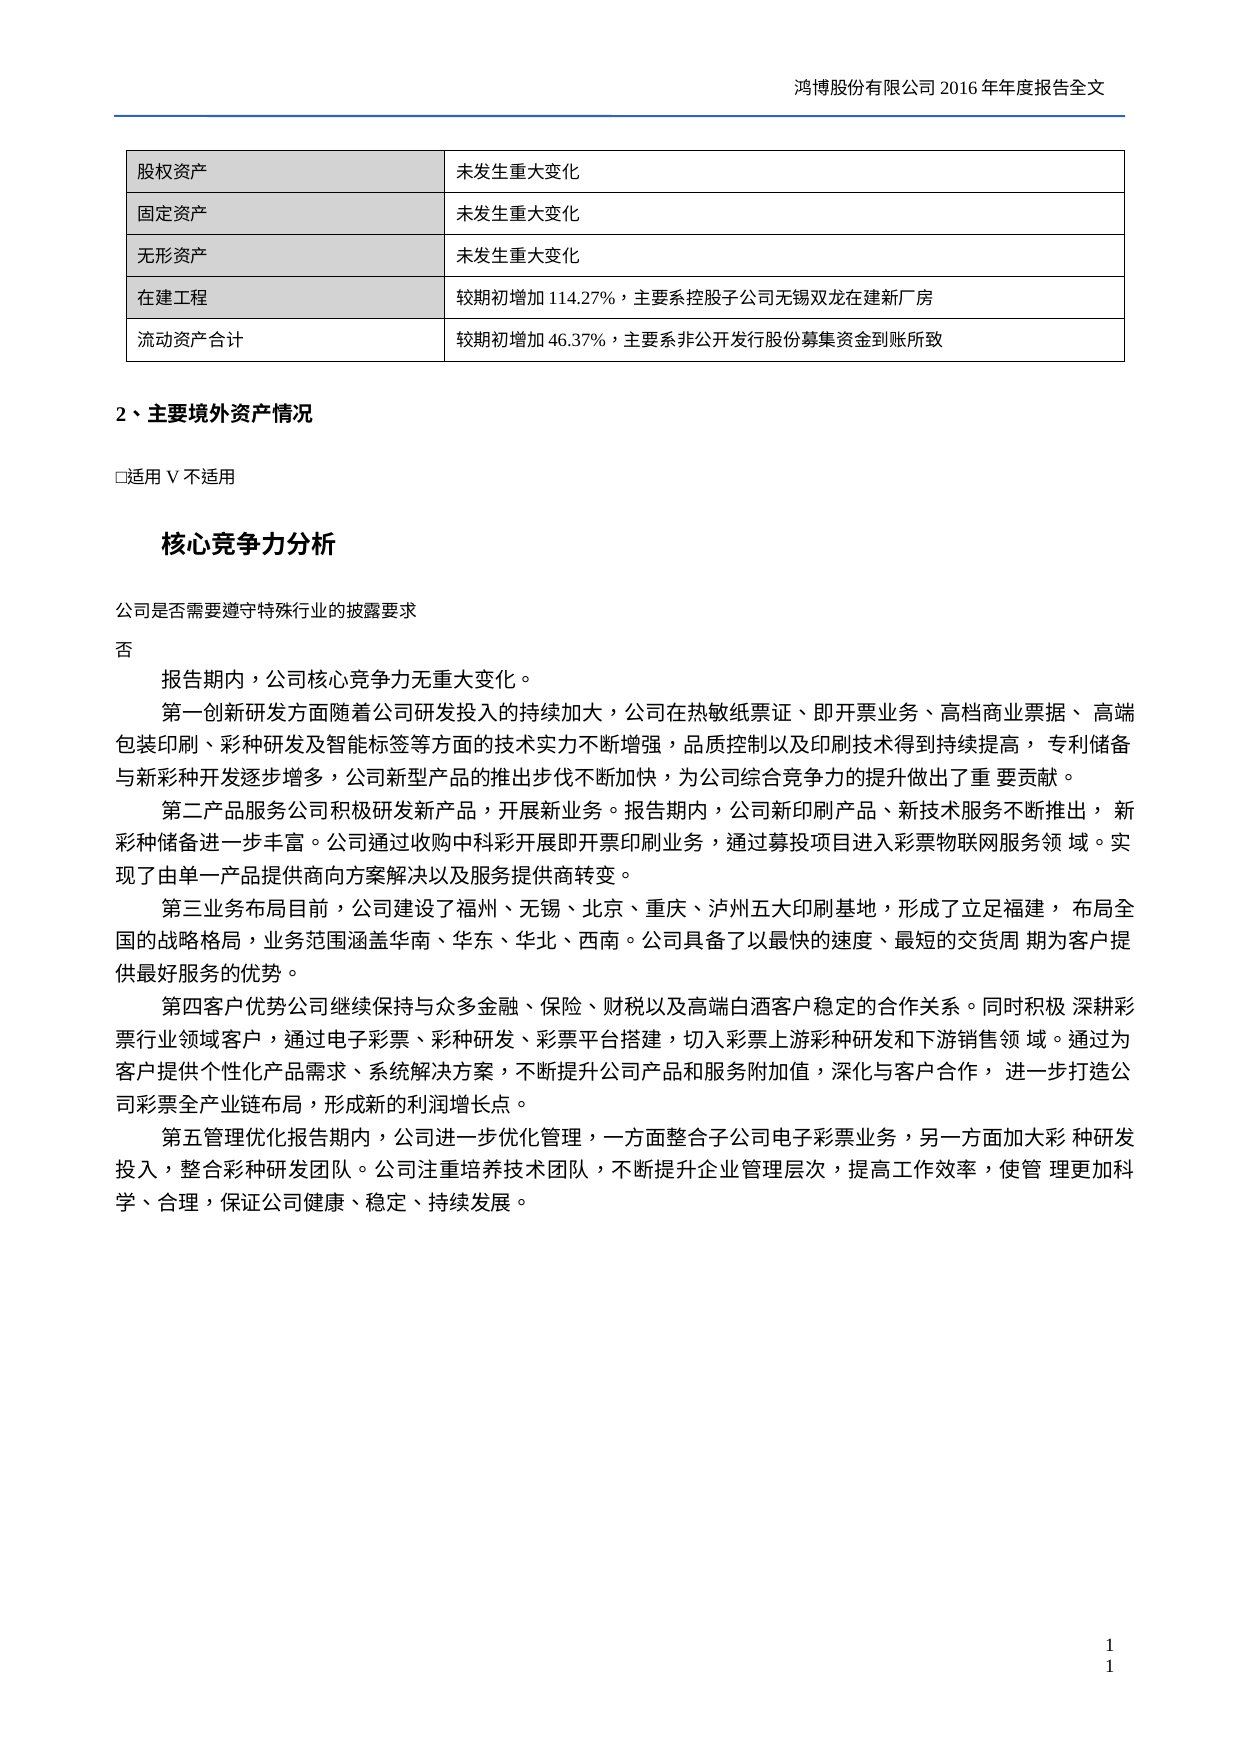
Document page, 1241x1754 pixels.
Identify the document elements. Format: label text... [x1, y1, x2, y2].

text 2、主要境外资产情况 [116, 399, 1135, 427]
text 第五管理优化报告期内，公司进一步优化管理，一方面整合子公司电子彩票业务，另一方面加大彩 种研发投入，整合彩种研发团队。公司注重培养技术团队，不断提升企业管理层次，提高工作效率，使管 理更加科学、合理，保证公司健康、稳定、持续发展。 [116, 1119, 1135, 1217]
text 第三业务布局目前，公司建设了福州、无锡、北京、重庆、泸州五大印刷基地，形成了立足福建， 布局全国的战略格局，业务范围涵盖华南、华东、华北、西南。公司具备了以最快的速度、最短的交货周 期为客户提供最好服务的优势。 [116, 890, 1135, 988]
table_cell 无形资产 [127, 235, 444, 276]
text □适用V不适用 [116, 465, 1135, 489]
table_header 股权资产 [127, 151, 444, 192]
text 第四客户优势公司继续保持与众多金融、保险、财税以及高端白酒客户稳定的合作关系。同时积极 深耕彩票行业领域客户，通过电子彩票、彩种研发、彩票平台搭建，切入彩票上游彩种研发和下游销售领 域。通过为客户提供个性化产品需求、系统解决方案，不断提升公司产品和服务附加值，深化与客户合作， 进一步打造公司彩票全产业链布局，形成新的利润增长点。 [116, 988, 1135, 1119]
text 第二产品服务公司积极研发新产品，开展新业务。报告期内，公司新印刷产品、新技术服务不断推出， 新彩种储备进一步丰富。公司通过收购中科彩开展即开票印刷业务，通过募投项目进入彩票物联网服务领 域。实现了由单一产品提供商向方案解决以及服务提供商转变。 [116, 792, 1135, 890]
table_cell 未发生重大变化 [445, 235, 1124, 276]
text 核心竞争力分析 [116, 527, 1135, 561]
text 报告期内，公司核心竞争力无重大变化。 [116, 661, 1135, 694]
text 公司是否需要遵守特殊行业的披露要求 [116, 598, 1135, 622]
table_header 未发生重大变化 [445, 151, 1124, 192]
table_cell 在建工程 [127, 277, 444, 318]
table_cell 较期初增加46.37%，主要系非公开发行股份募集资金到账所致 [445, 319, 1124, 361]
table_cell 流动资产合计 [127, 319, 444, 361]
table_cell 较期初增加114.27%，主要系控股子公司无锡双龙在建新厂房 [445, 277, 1124, 318]
table_cell 固定资产 [127, 193, 444, 234]
text 否 [116, 637, 1135, 661]
table_cell 未发生重大变化 [445, 193, 1124, 234]
text 第一创新研发方面随着公司研发投入的持续加大，公司在热敏纸票证、即开票业务、高档商业票据、 高端包装印刷、彩种研发及智能标签等方面的技术实力不断增强，品质控制以及印刷技术得到持续提高， 专利储备与新彩种开发逐步增多，公司新型产品的推出步伐不断加快，为公司综合竞争力的提升做出了重 要贡献。 [116, 694, 1135, 792]
